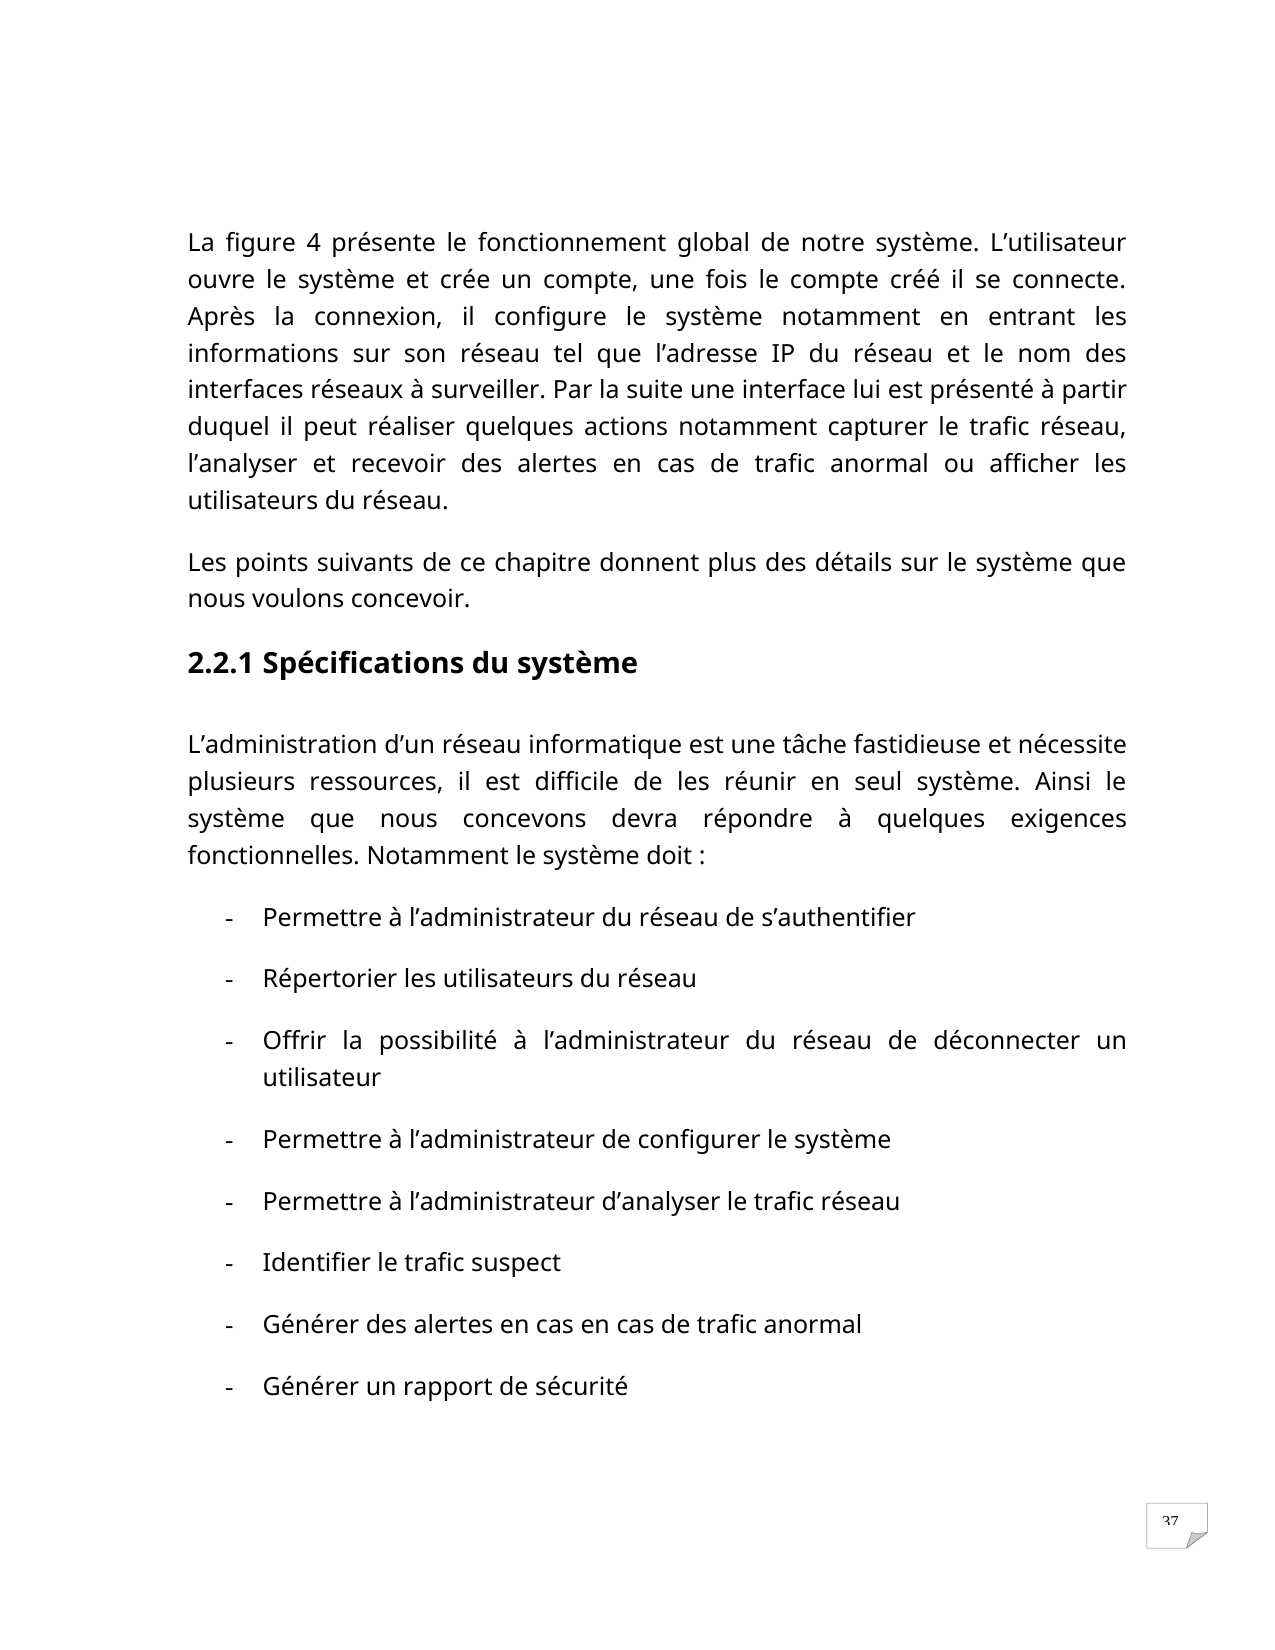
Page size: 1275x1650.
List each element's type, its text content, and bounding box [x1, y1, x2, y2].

text Les points suivants de ce chapitre donnent plus des détails sur le système que nous voulons concevoir. [187, 544, 1128, 615]
list Permettre à l’administrateur d’analyser le trafic réseau [225, 1183, 1128, 1217]
list Répertorier les utilisateurs du réseau [225, 961, 1128, 995]
list Générer un rapport de sécurité [225, 1368, 1128, 1402]
list Spécifications du système [187, 643, 1128, 682]
list Générer des alertes en cas en cas de trafic anormal [225, 1307, 1128, 1341]
text La figure 4 présente le fonctionnement global de notre système. L’utilisateur ouvre le système et crée un compte, une fois le compte créé il se connecte. Après la connexion, il configure le système notamment en entrant les informations sur son réseau tel que l’adresse IP du réseau et le nom des interfaces réseaux à surveiller. Par la suite une interface lui est présenté à partir duquel il peut réaliser quelques actions notamment capturer le trafic réseau, l’analyser et recevoir des alertes en cas de trafic anormal ou afficher les utilisateurs du réseau. [187, 225, 1128, 516]
text L’administration d’un réseau informatique est une tâche fastidieuse et nécessite plusieurs ressources, il est difficile de les réunir en seul système. Ainsi le système que nous concevons devra répondre à quelques exigences fonctionnelles. Notamment le système doit : [187, 727, 1128, 872]
list Identifier le trafic suspect [225, 1245, 1128, 1279]
list Permettre à l’administrateur de configurer le système [225, 1121, 1128, 1155]
list Permettre à l’administrateur du réseau de s’authentifier [225, 899, 1128, 933]
list Offrir la possibilité à l’administrateur du réseau de déconnecter un utilisateur [225, 1023, 1128, 1094]
